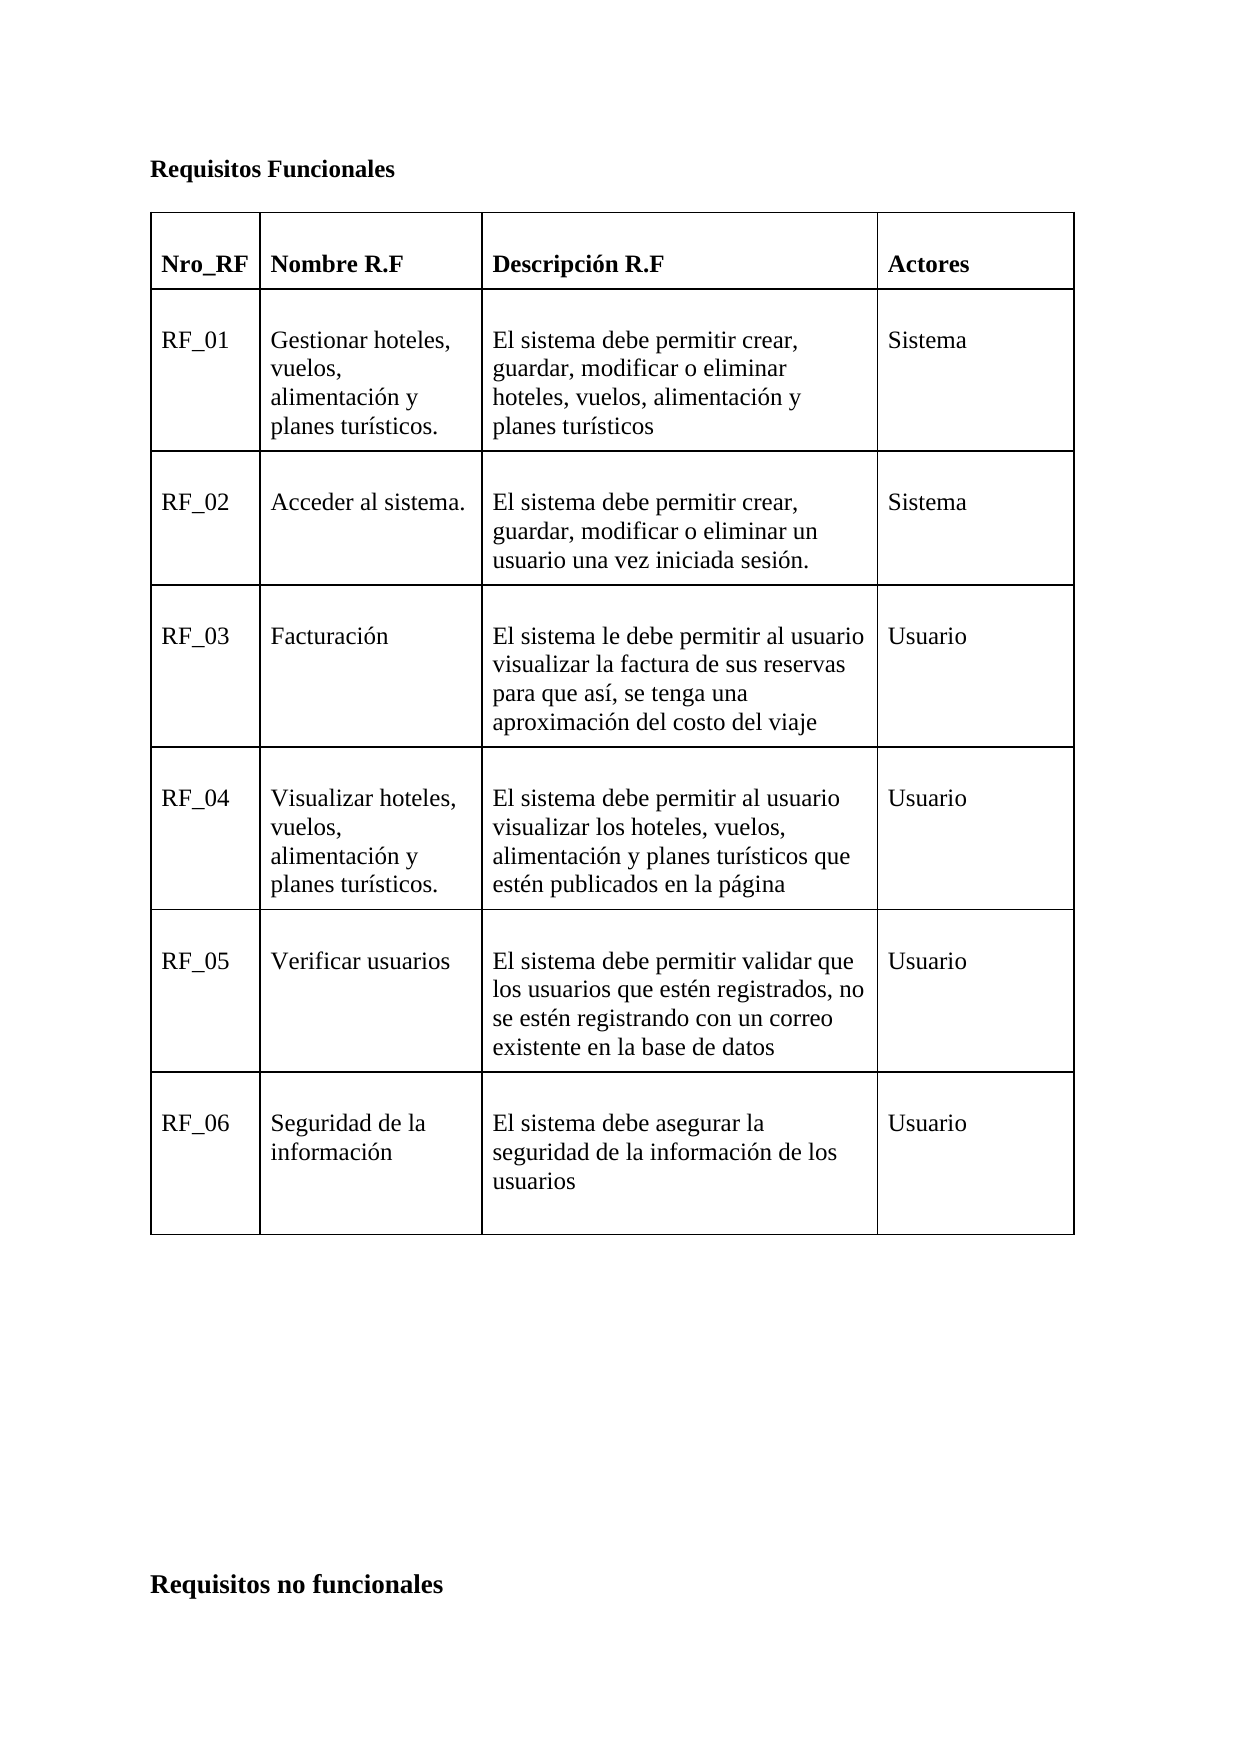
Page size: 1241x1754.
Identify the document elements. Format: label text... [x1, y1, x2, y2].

table_header Descripción R.F [483, 213, 877, 288]
table_cell El sistema debe permitir al usuario visualizar los hoteles, vuelos, alimentación y planes turísticos que estén publicados en la página [483, 748, 877, 909]
table_cell El sistema debe asegurar la seguridad de la información de los usuarios [483, 1073, 877, 1234]
text Requisitos Funcionales [150, 154, 1090, 183]
table_cell El sistema debe permitir crear, guardar, modificar o eliminar un usuario una vez iniciada sesión. [483, 452, 877, 584]
table_cell RF_04 [152, 748, 259, 909]
table_cell RF_01 [152, 290, 259, 450]
table_cell El sistema le debe permitir al usuario visualizar la factura de sus reservas para que así, se tenga una aproximación del costo del viaje [483, 586, 877, 746]
table_cell Sistema [878, 290, 1073, 450]
table_cell El sistema debe permitir crear, guardar, modificar o eliminar hoteles, vuelos, alimentación y planes turísticos [483, 290, 877, 450]
table_cell Usuario [878, 586, 1073, 746]
table_cell Gestionar hoteles, vuelos, alimentación y planes turísticos. [261, 290, 481, 450]
table_cell RF_03 [152, 586, 259, 746]
table_cell Seguridad de la información [261, 1073, 481, 1234]
table_header Actores [878, 213, 1073, 288]
text Requisitos no funcionales [150, 1568, 1090, 1599]
table_cell RF_06 [152, 1073, 259, 1234]
table_cell Usuario [878, 748, 1073, 909]
table_cell Usuario [878, 1073, 1073, 1234]
table_cell Verificar usuarios [261, 910, 481, 1071]
table_cell RF_05 [152, 910, 259, 1071]
table_cell Facturación [261, 586, 481, 746]
table_cell RF_02 [152, 452, 259, 584]
table_cell Sistema [878, 452, 1073, 584]
table_cell Acceder al sistema. [261, 452, 481, 584]
table_header Nombre R.F [261, 213, 481, 288]
table_cell Usuario [878, 910, 1073, 1071]
table_cell El sistema debe permitir validar que los usuarios que estén registrados, no se estén registrando con un correo existente en la base de datos [483, 910, 877, 1071]
table_cell Visualizar hoteles, vuelos, alimentación y planes turísticos. [261, 748, 481, 909]
table_header Nro_RF [152, 213, 259, 288]
